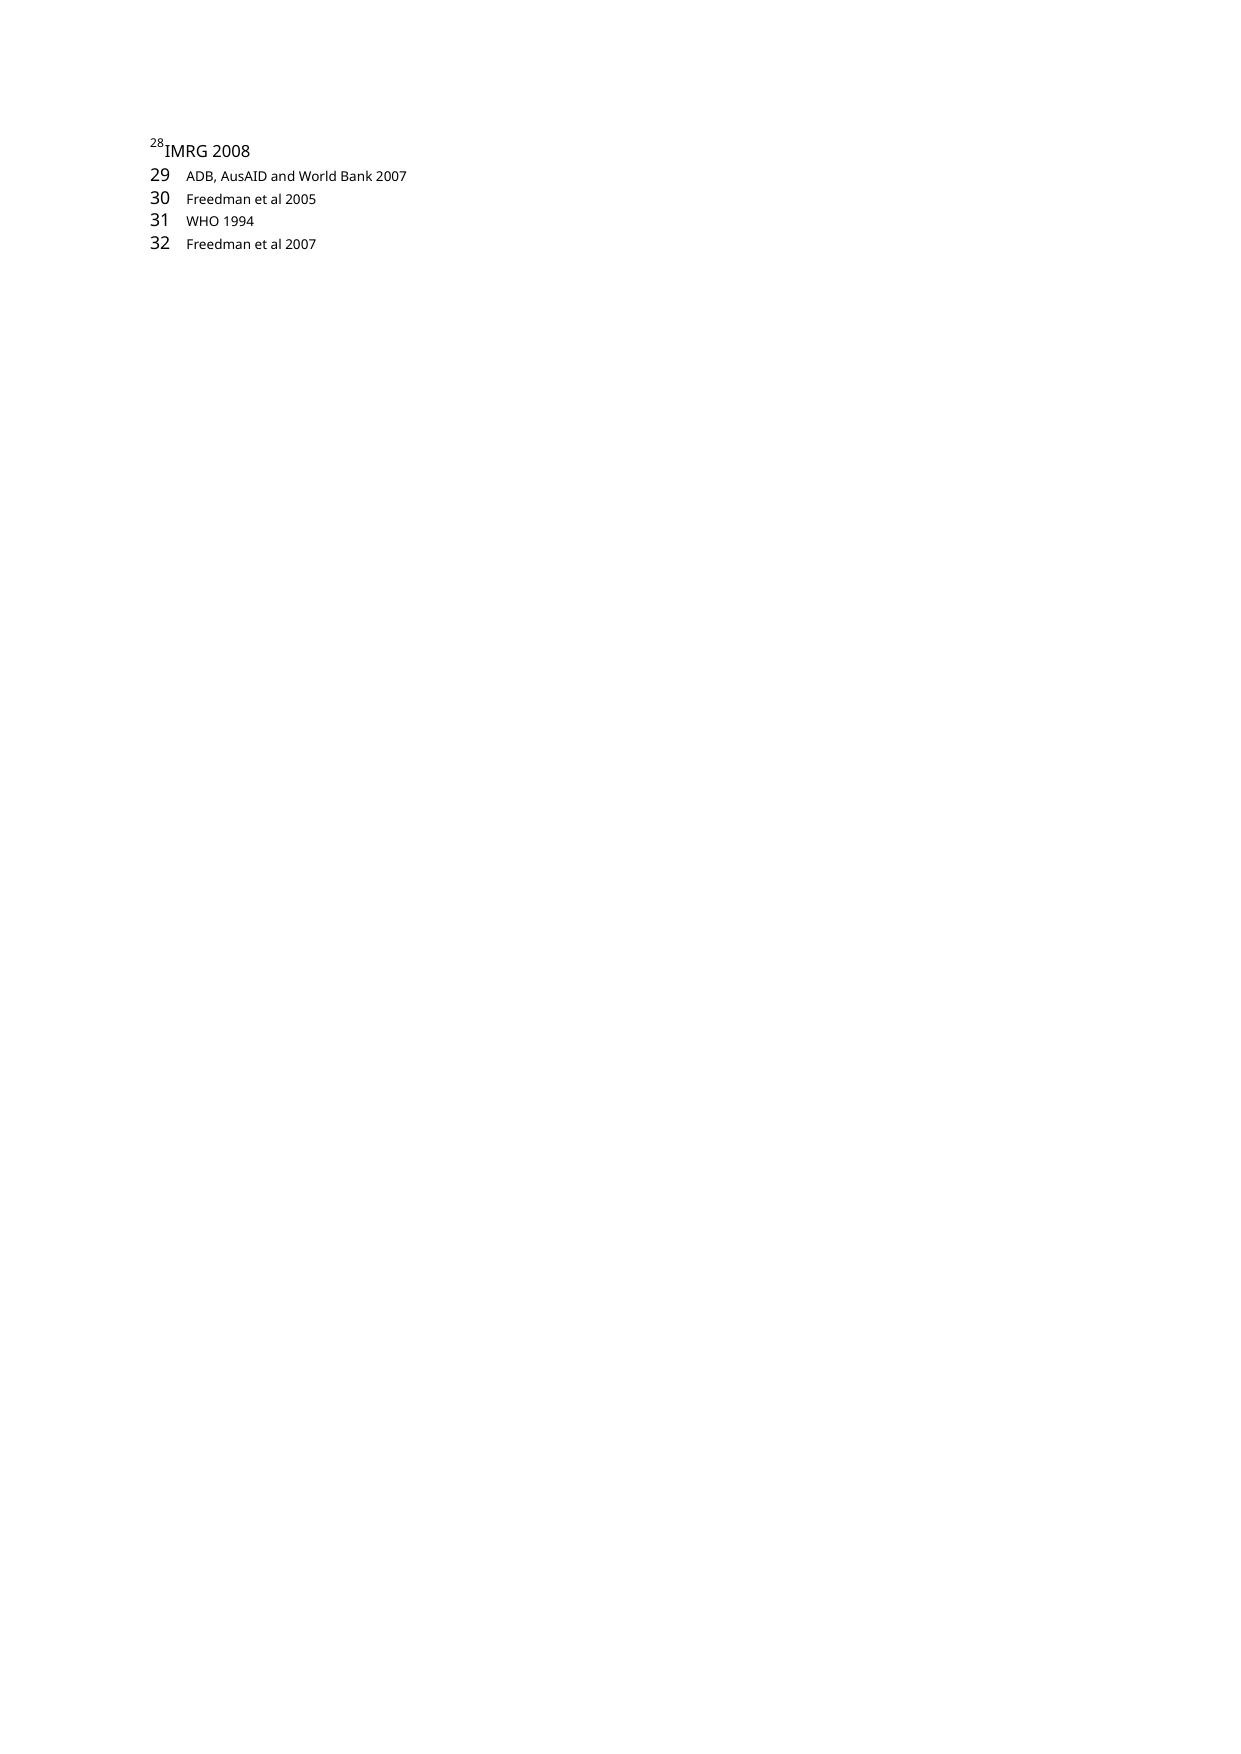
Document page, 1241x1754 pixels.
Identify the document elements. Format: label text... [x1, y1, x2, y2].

list WHO 1994 [150, 212, 1092, 231]
list Freedman et al 2007 [150, 235, 1092, 253]
list Freedman et al 2005 [150, 190, 1092, 208]
list IMRG 2008 [150, 135, 1092, 163]
list ADB, AusAID and World Bank 2007 [150, 167, 1092, 186]
